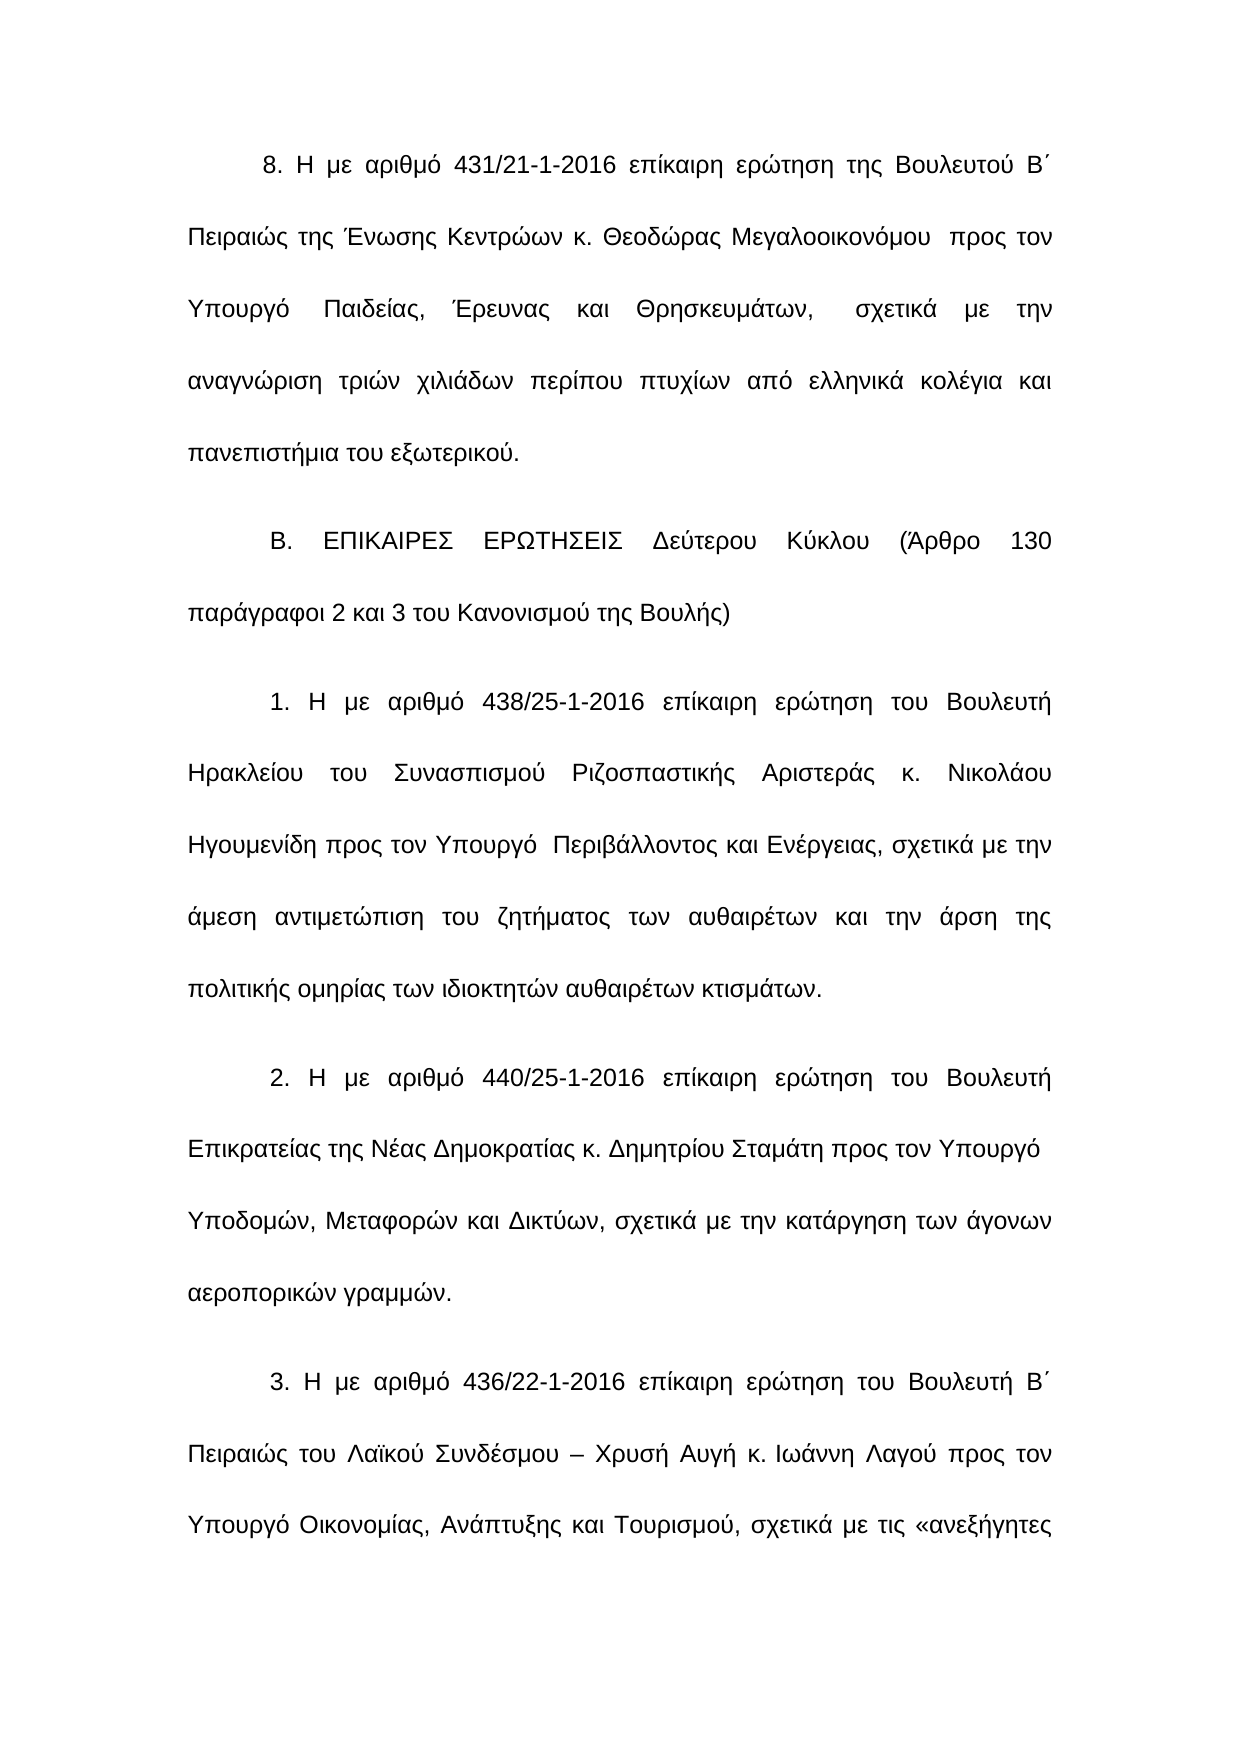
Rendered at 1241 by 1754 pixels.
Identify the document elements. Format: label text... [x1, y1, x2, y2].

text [187, 1367, 1053, 1539]
text 1. Η με αριθμό 438/25-1-2016 επίκαιρη ερώτηση του Βουλευτή Ηρακλείου του Συνασπισμού Ριζοσπαστικής Αριστεράς κ. Νικολάου Ηγουμενίδη προς τον Υπουργό Περιβάλλοντος και Ενέργειας, σχετικά με την άμεση αντιμετώπιση του ζητήματος των αυθαιρέτων και την άρση της πολιτικής ομηρίας των ιδιοκτητών αυθαιρέτων κτισμάτων. [187, 686, 1053, 1003]
text 8. Η με αριθμό 431/21-1-2016 επίκαιρη ερώτηση της Βουλευτού Β΄ Πειραιώς της Ένωσης Κεντρώων κ. Θεοδώρας Μεγαλοοικονόμου προς τον Υπουργό Παιδείας, Έρευνας και Θρησκευμάτων, σχετικά με την αναγνώριση τριών χιλιάδων περίπου πτυχίων από ελληνικά κολέγια και πανεπιστήμια του εξωτερικού. [187, 150, 1053, 466]
text Β. ΕΠΙΚΑΙΡΕΣ ΕΡΩΤΗΣΕΙΣ Δεύτερου Κύκλου (Άρθρο 130 παράγραφοι 2 και 3 του Κανονισμού της Βουλής) [187, 526, 1053, 627]
text 2. Η με αριθμό 440/25-1-2016 επίκαιρη ερώτηση του Βουλευτή Επικρατείας της Νέας Δημοκρατίας κ. Δημητρίου Σταμάτη προς τον Υπουργό Υποδομών, Μεταφορών και Δικτύων, σχετικά με την κατάργηση των άγονων αεροπορικών γραμμών. [187, 1062, 1053, 1307]
